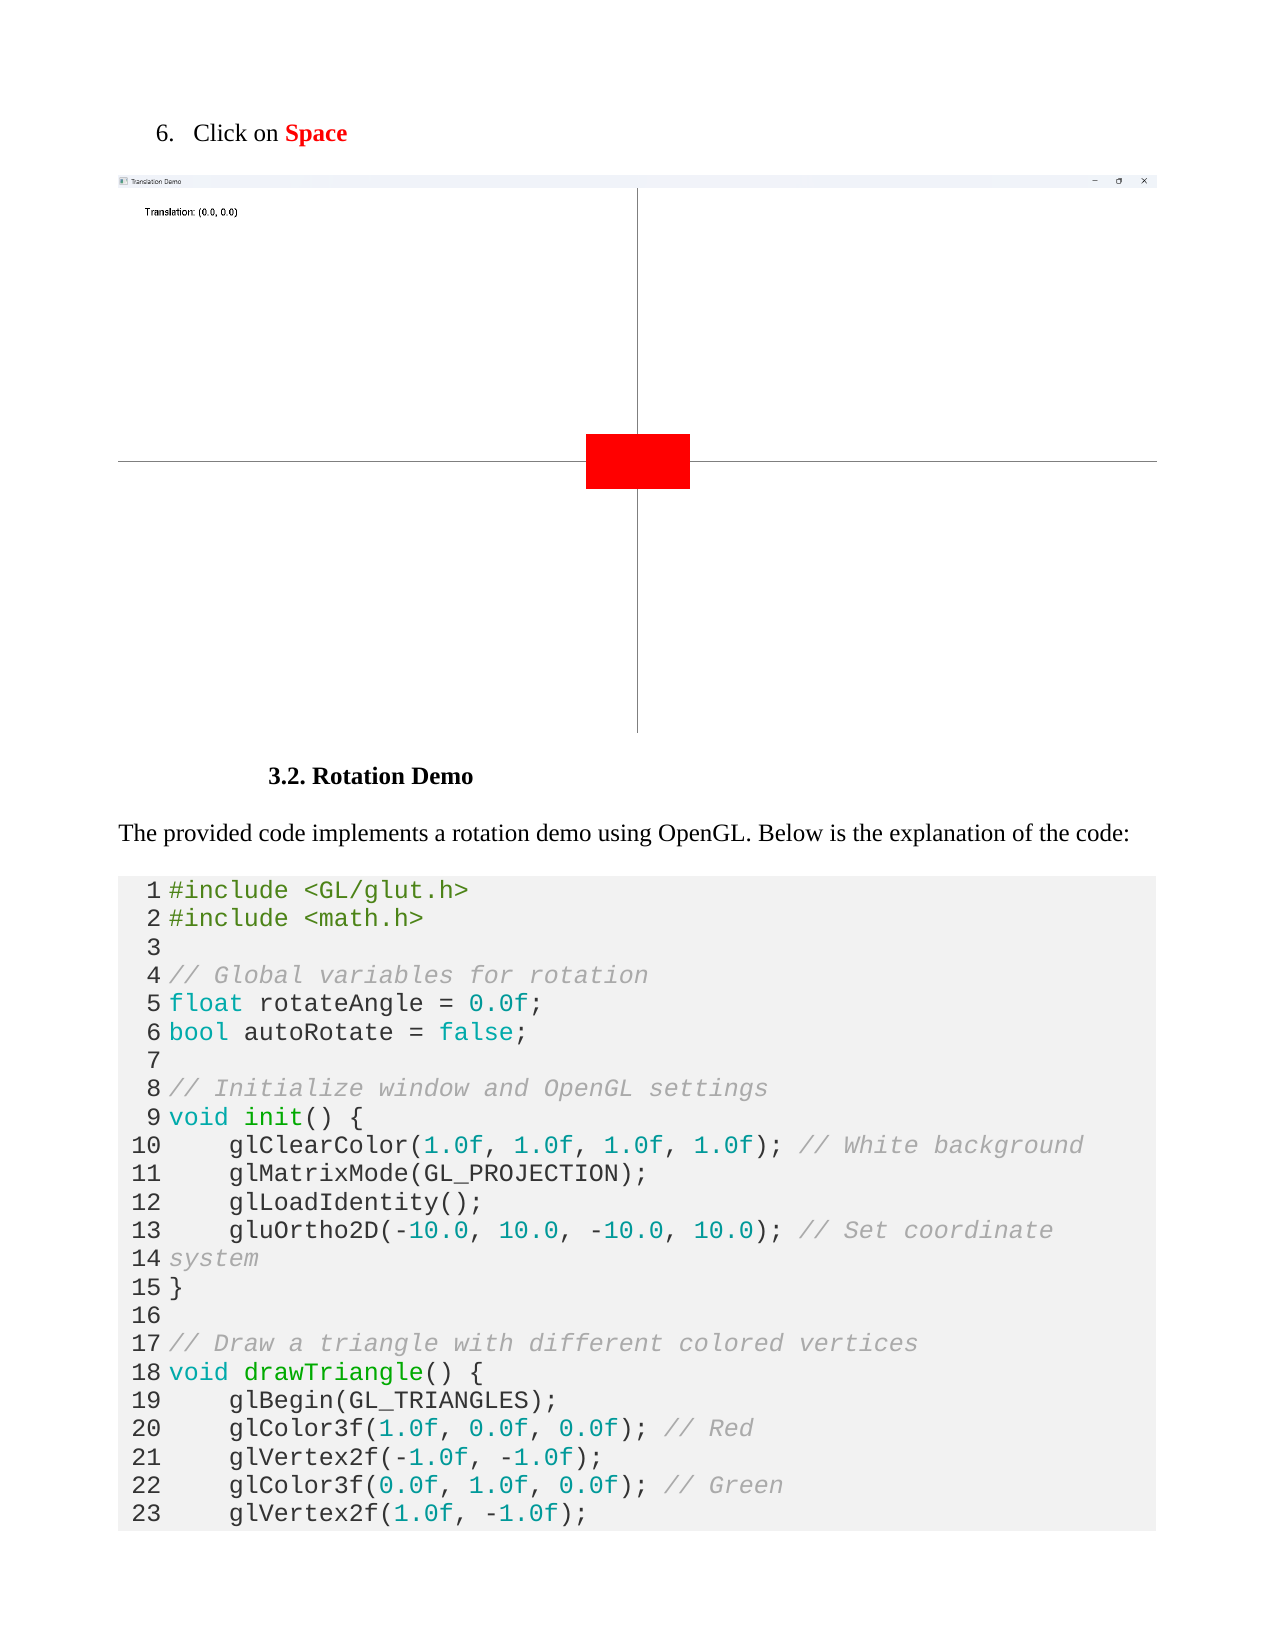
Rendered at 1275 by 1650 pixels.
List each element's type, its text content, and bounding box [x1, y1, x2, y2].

picture [118, 175, 1157, 733]
list Click on Space [156, 118, 1157, 147]
text The provided code implements a rotation demo using OpenGL. Below is the explanation of the code: [118, 818, 1157, 847]
text 3.2. Rotation Demo [118, 761, 1157, 790]
table_header [118, 876, 1156, 1531]
